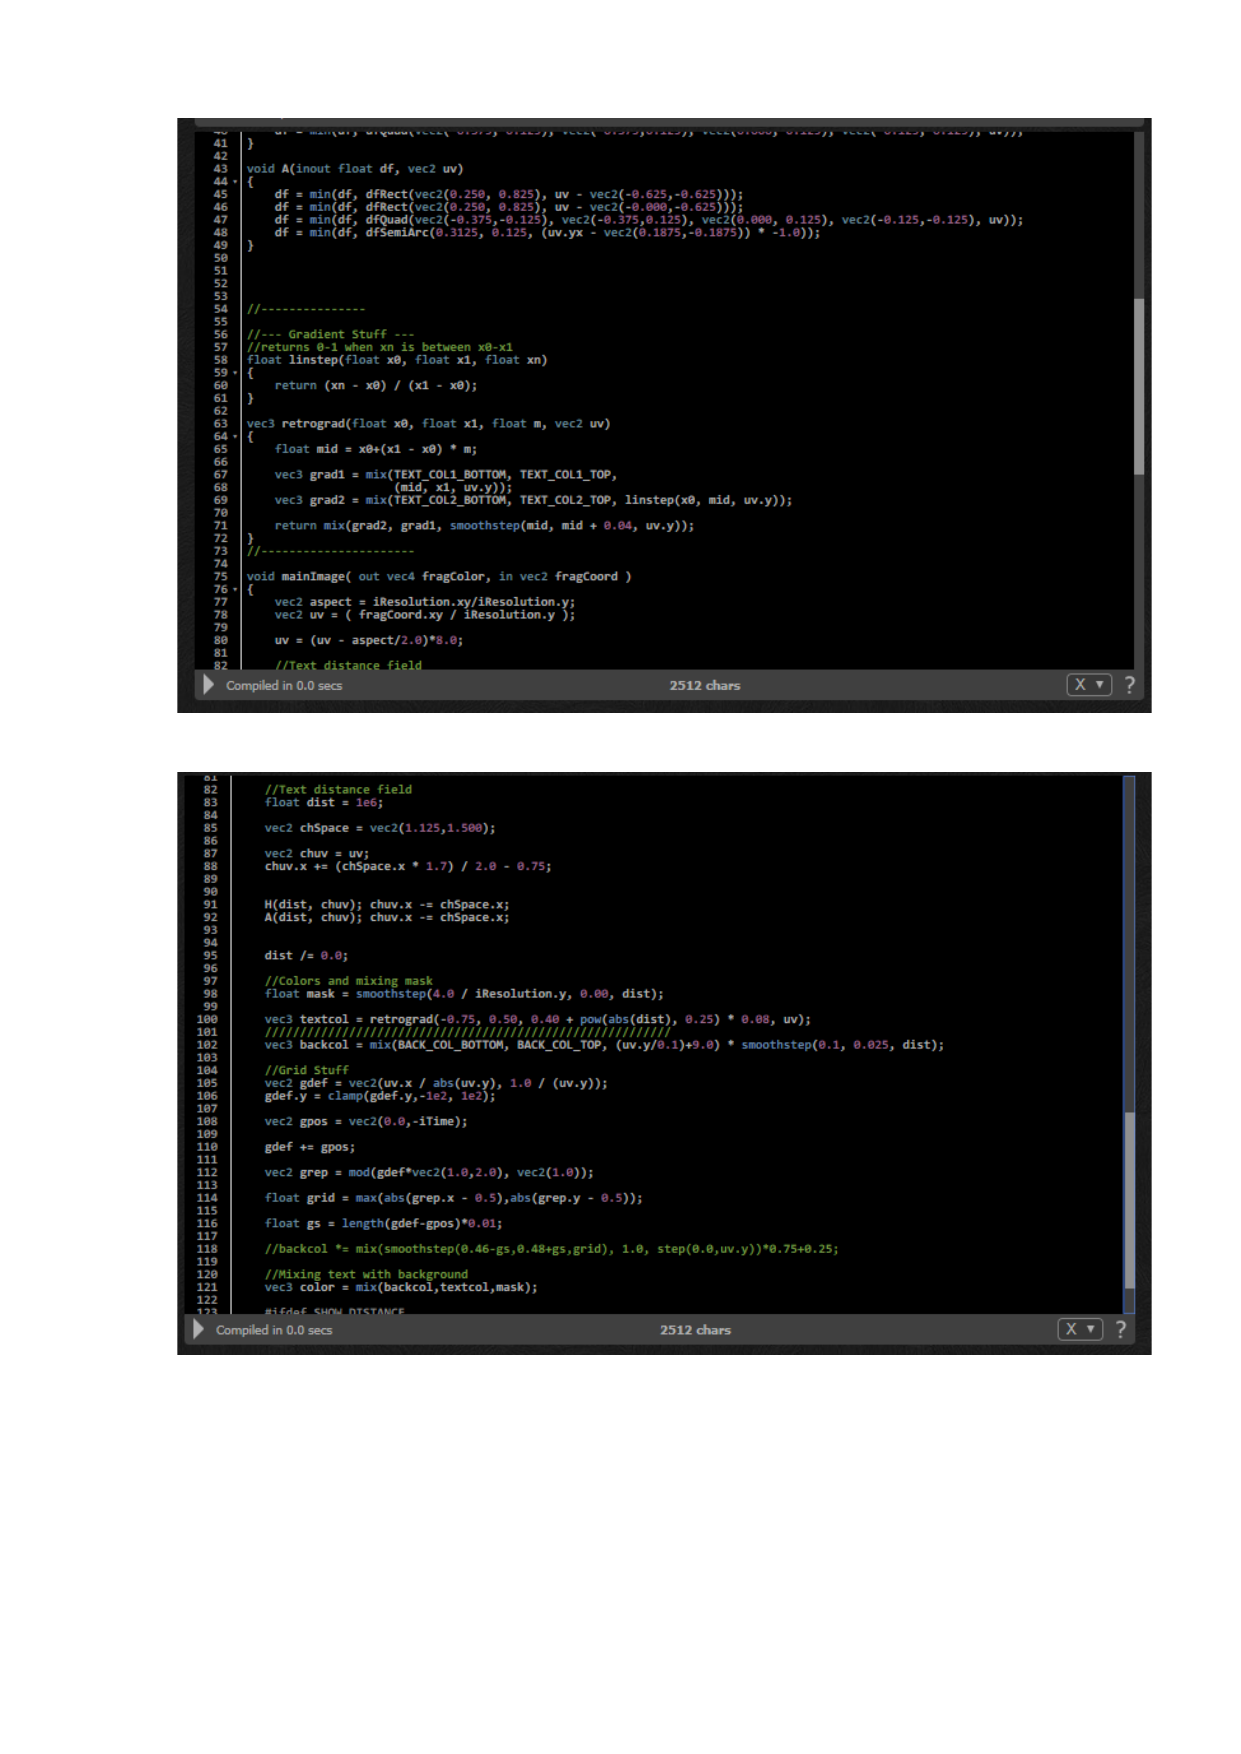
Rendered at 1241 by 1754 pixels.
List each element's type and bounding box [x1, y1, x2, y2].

picture [177, 772, 1152, 1355]
picture [177, 118, 1152, 713]
